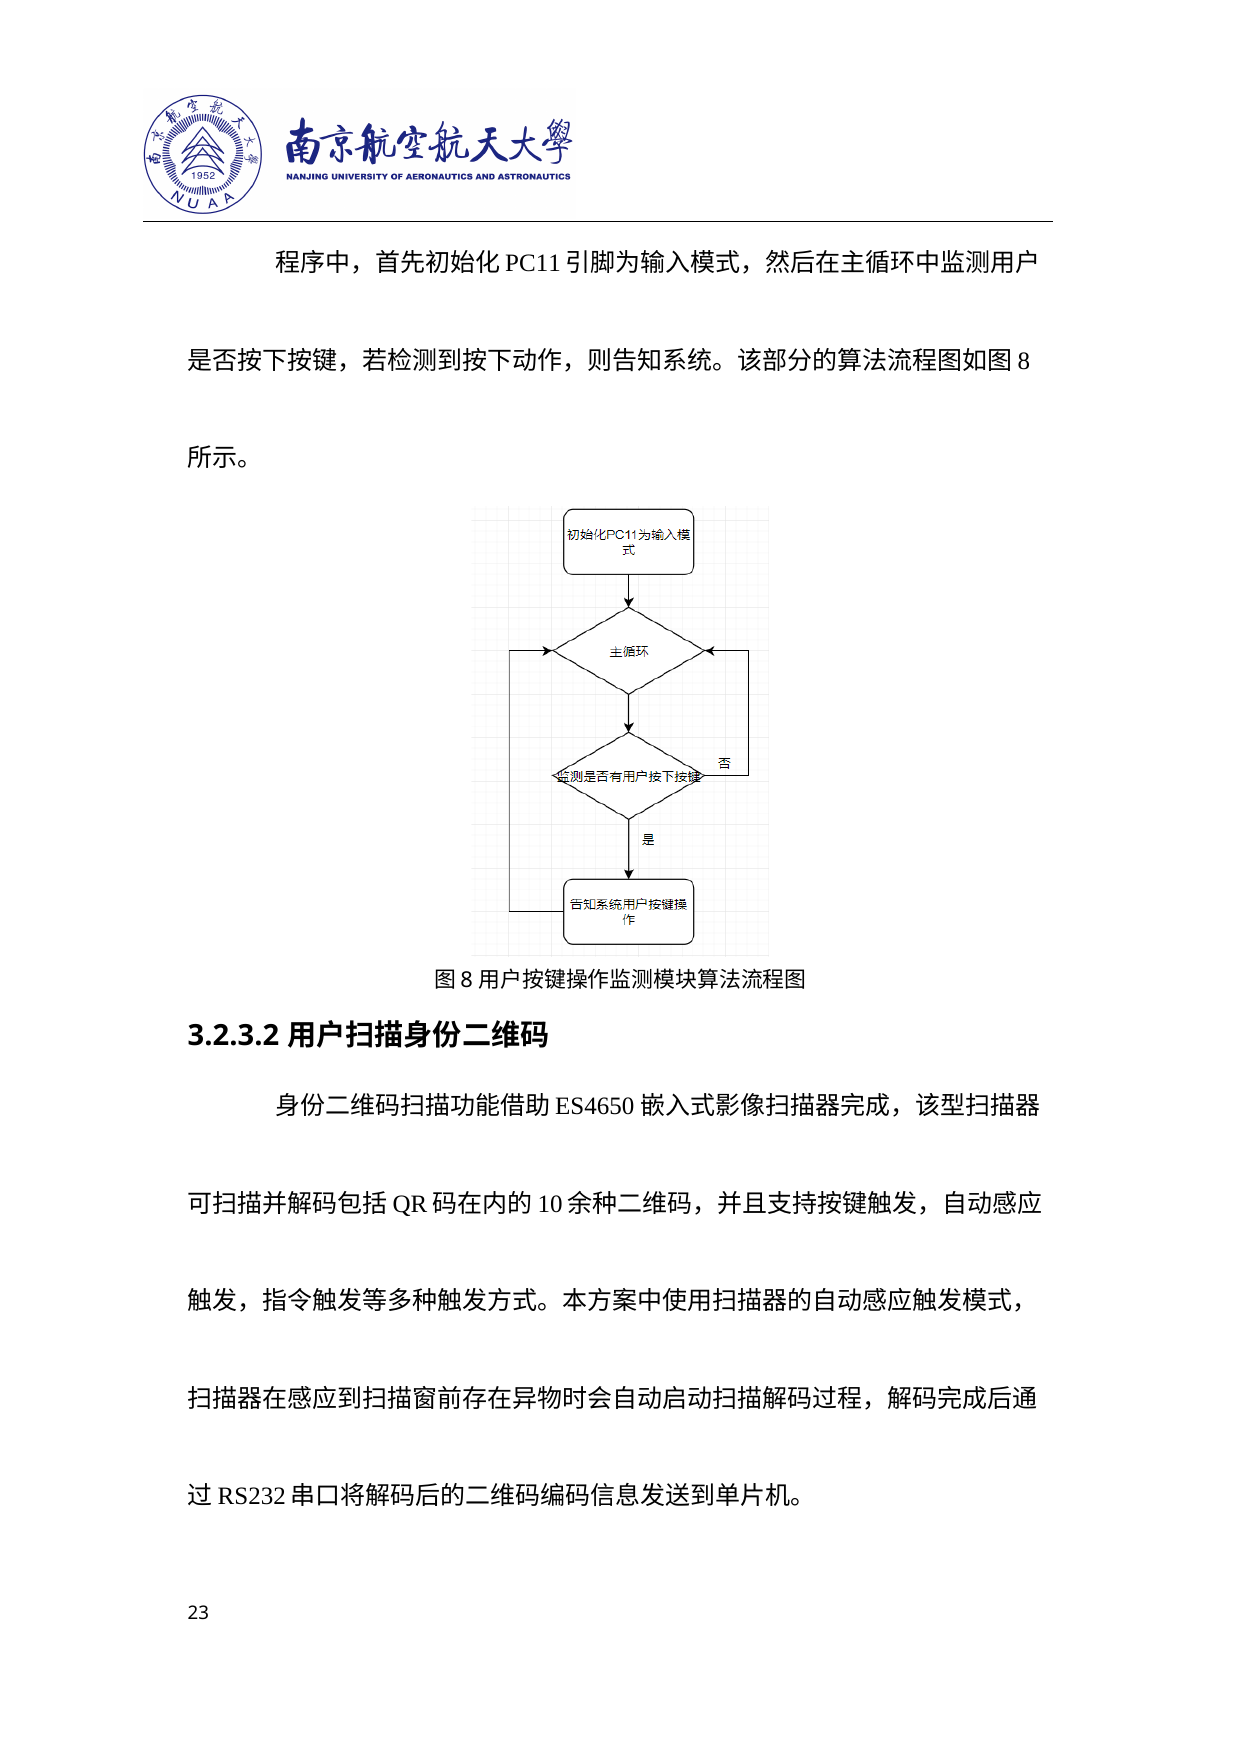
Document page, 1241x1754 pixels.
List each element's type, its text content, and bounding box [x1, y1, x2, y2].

picture [471, 506, 769, 957]
text 图8 用户按键操作监测模块算法流程图 [187, 961, 1053, 994]
subtitle 3.2.3.2 用户扫描身份二维码 [187, 1000, 1053, 1065]
text 程序中，首先初始化PC11引脚为输入模式，然后在主循环中监测用户是否按下按键，若检测到按下动作，则告知系统。该部分的算法流程图如图8所示。 [187, 228, 1053, 488]
picture [143, 88, 577, 219]
text 身份二维码扫描功能借助ES4650 嵌入式影像扫描器完成，该型扫描器可扫描并解码包括QR码在内的10余种二维码，并且支持按键触发，自动感应触发，指令触发等多种触发方式。本方案中使用扫描器的自动感应触发模式，扫描器在感应到扫描窗前存在异物时会自动启动扫描解码过程，解码完成后通过RS232串口将解码后的二维码编码信息发送到单片机。 [187, 1071, 1053, 1526]
